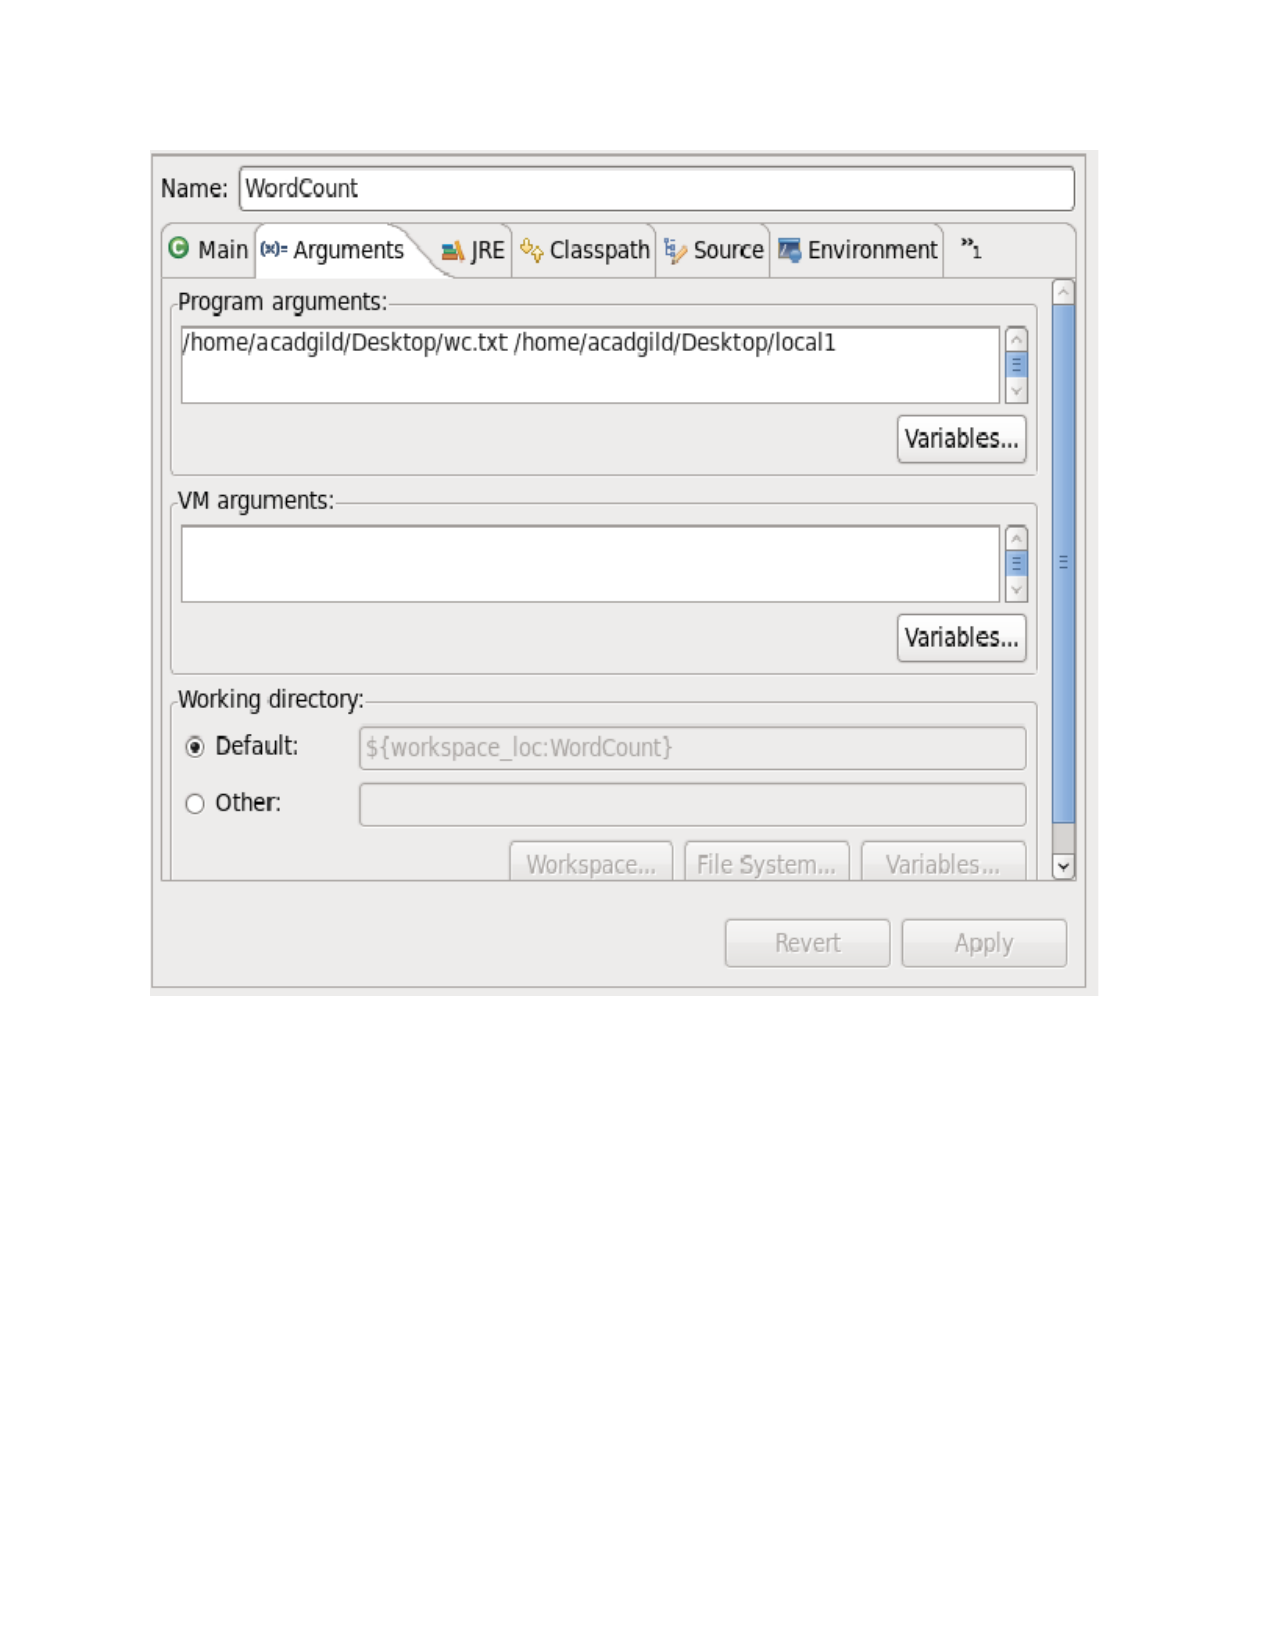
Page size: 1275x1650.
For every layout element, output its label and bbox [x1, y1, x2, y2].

picture [150, 150, 1099, 996]
